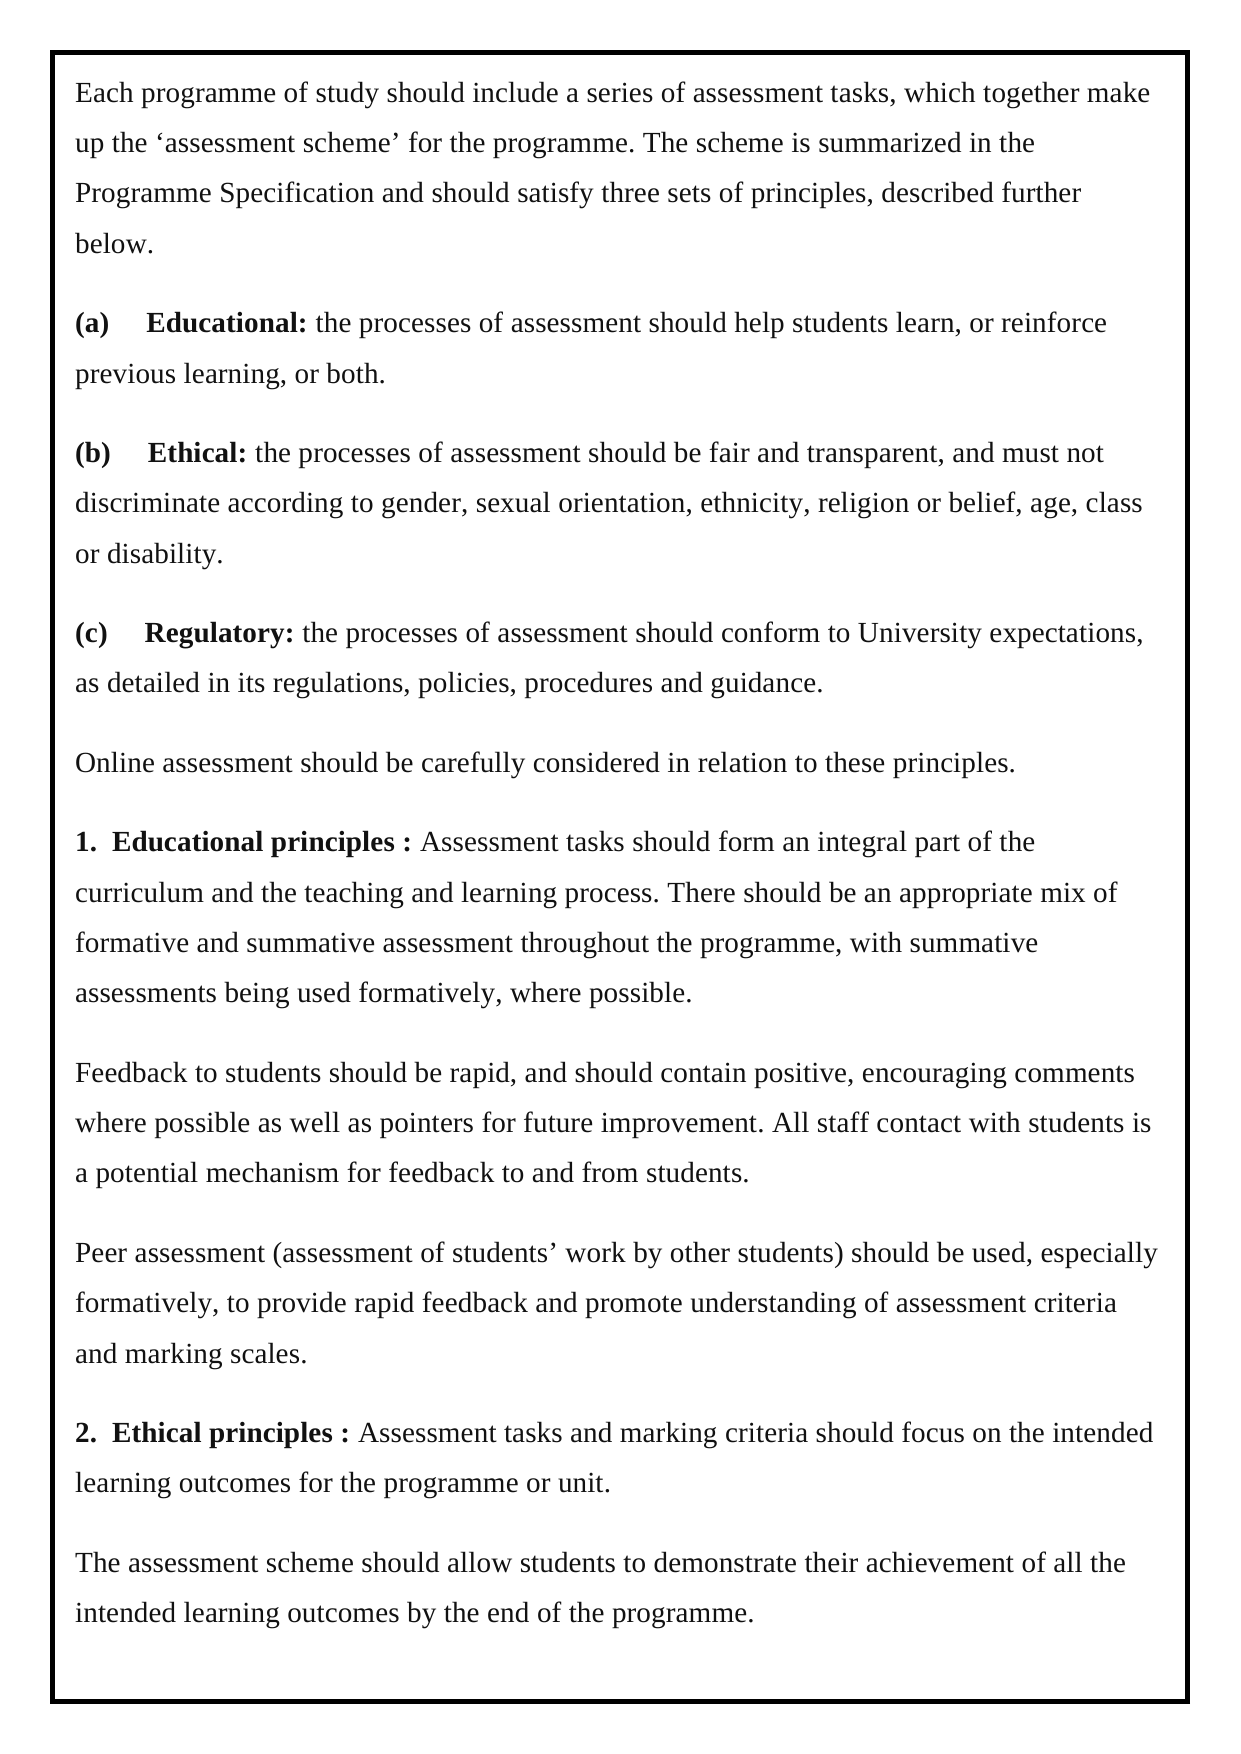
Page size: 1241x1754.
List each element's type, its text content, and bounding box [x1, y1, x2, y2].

text Online assessment should be carefully considered in relation to these principles. [75, 745, 1165, 779]
text (c) Regulatory: the processes of assessment should conform to University expectations, as detailed in its regulations, policies, procedures and guidance. [75, 615, 1165, 699]
text Feedback to students should be rapid, and should contain positive, encouraging comments where possible as well as pointers for future improvement. All staff contact with students is a potential mechanism for feedback to and from students. [75, 1055, 1165, 1189]
text The assessment scheme should allow students to demonstrate their achievement of all the intended learning outcomes by the end of the programme. [75, 1545, 1165, 1629]
text Each programme of study should include a series of assessment tasks, which together make up the ‘assessment scheme’ for the programme. The scheme is summarized in the Programme Specification and should satisfy three sets of principles, described further below. [75, 75, 1165, 259]
text (b) Ethical: the processes of assessment should be fair and transparent, and must not discriminate according to gender, sexual orientation, ethnicity, religion or belief, age, class or disability. [75, 435, 1165, 569]
text (a) Educational: the processes of assessment should help students learn, or reinforce previous learning, or both. [75, 305, 1165, 389]
text 2. Ethical principles : Assessment tasks and marking criteria should focus on the intended learning outcomes for the programme or unit. [75, 1415, 1165, 1499]
text 1. Educational principles : Assessment tasks should form an integral part of the curriculum and the teaching and learning process. There should be an appropriate mix of formative and summative assessment throughout the programme, with summative assessments being used formatively, where possible. [75, 824, 1165, 1009]
text Peer assessment (assessment of students’ work by other students) should be used, especially formatively, to provide rapid feedback and promote understanding of assessment criteria and marking scales. [75, 1235, 1165, 1369]
